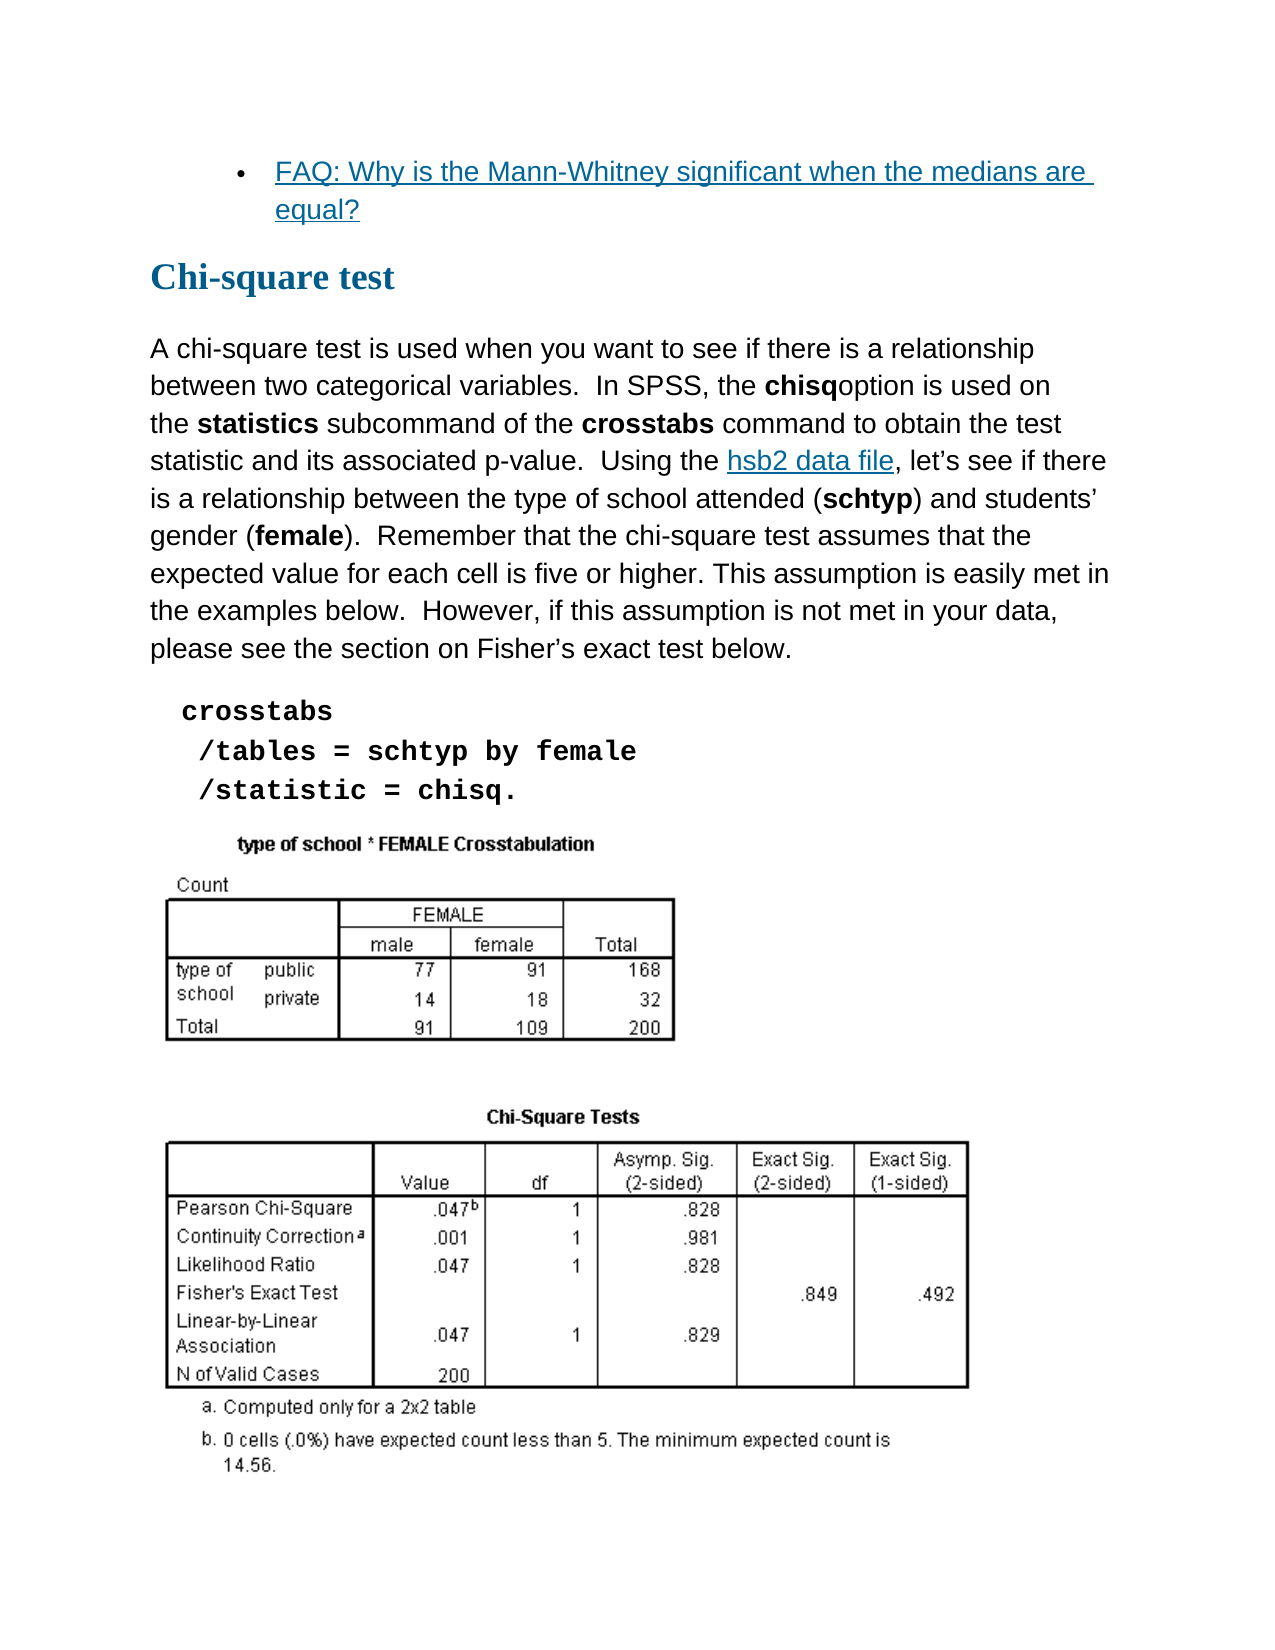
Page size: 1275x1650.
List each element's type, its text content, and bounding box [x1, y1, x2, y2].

text Chi-square test [150, 254, 1125, 297]
text /statistic = chisq. [181, 776, 1125, 808]
text crosstabs [181, 697, 1125, 729]
picture [150, 815, 691, 1057]
text /tables = schtyp by female [181, 736, 1125, 768]
list FAQ: Why is the Mann-Whitney significant when the medians are equal? [237, 150, 1125, 225]
picture [150, 1089, 985, 1494]
text A chi-square test is used when you want to see if there is a relationship between two categorical variables. In SPSS, the chisqoption is used on the statistics subcommand of the crosstabs command to obtain the test statistic and its associated p-value. Using the hsb2 data file, let’s see if there is a relationship between the type of school attended (schtyp) and students’ gender (female). Remember that the chi-square test assumes that the expected value for each cell is five or higher. This assumption is easily met in the examples below. However, if this assumption is not met in your data, please see the section on Fisher’s exact test below. [150, 326, 1125, 664]
